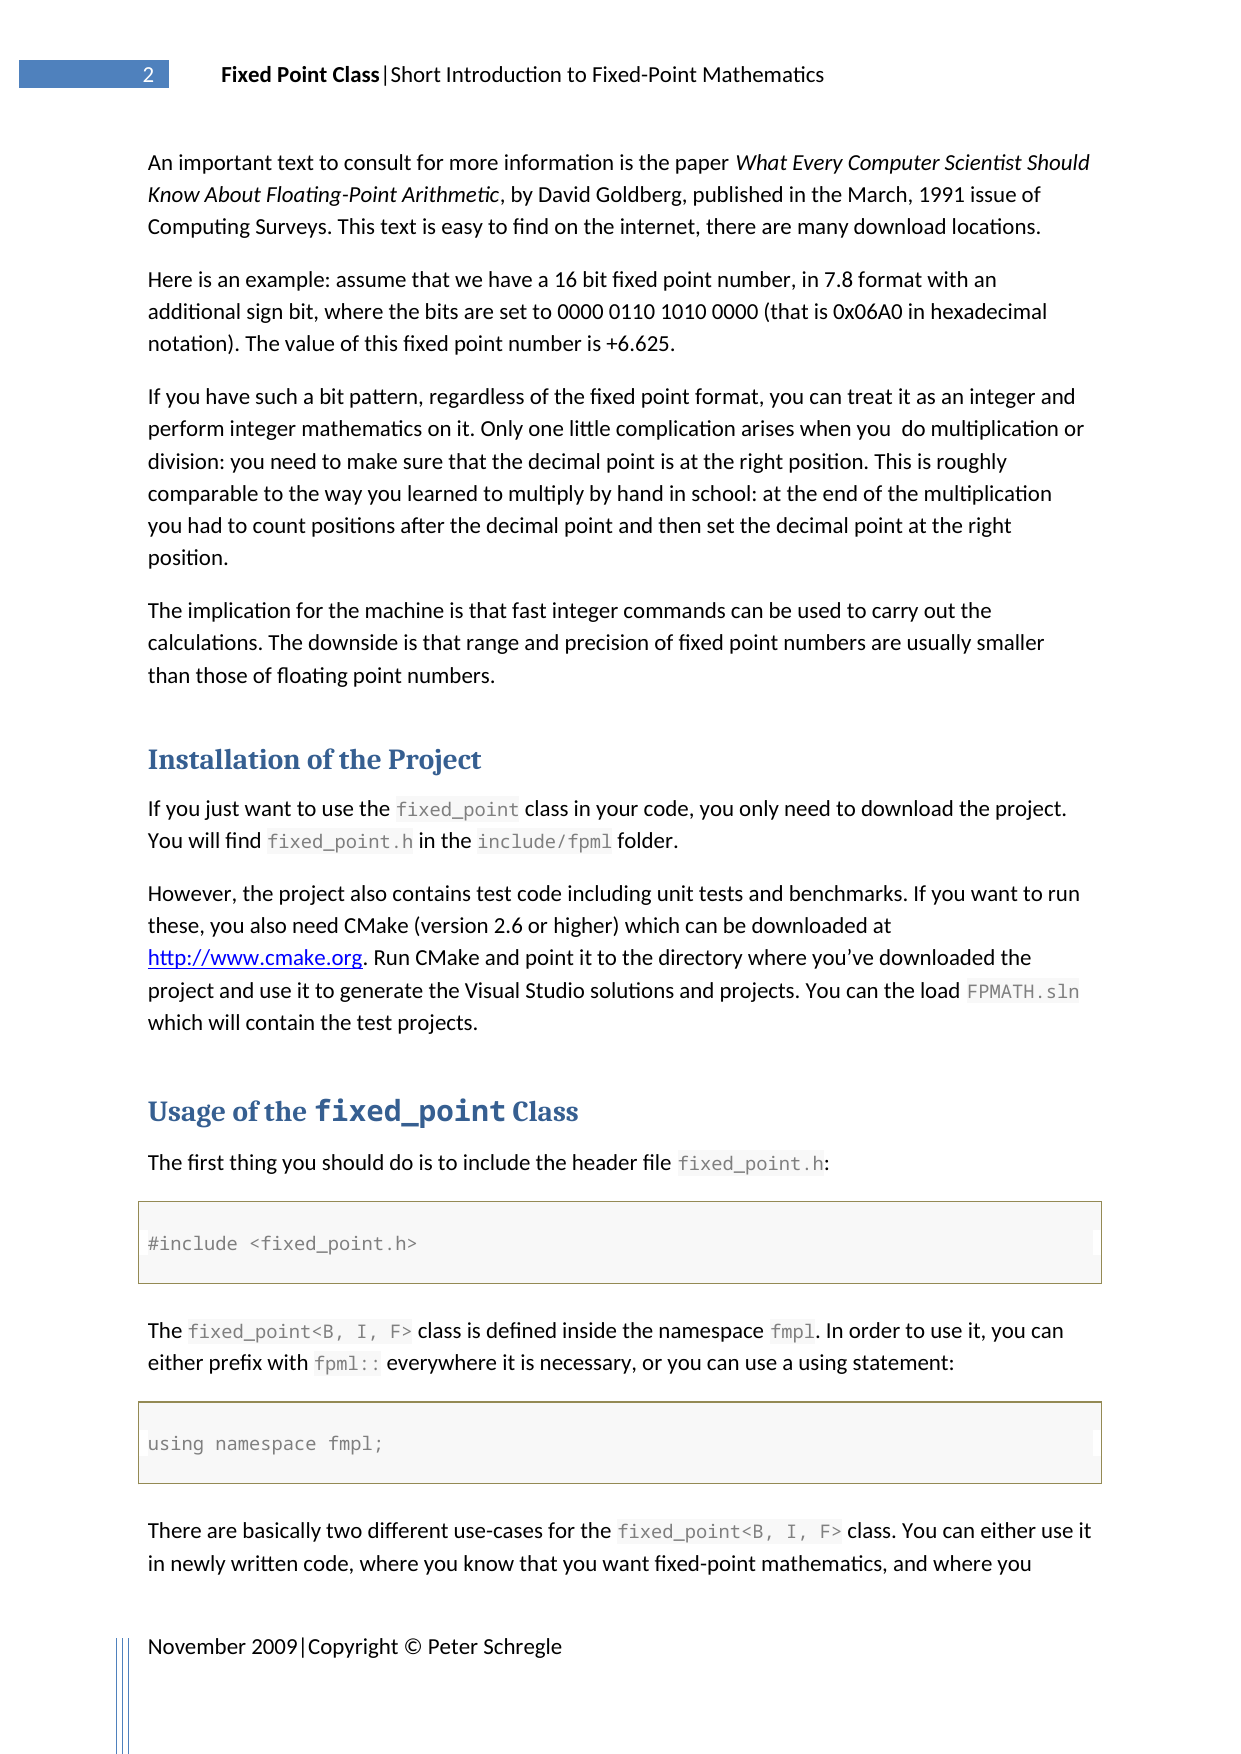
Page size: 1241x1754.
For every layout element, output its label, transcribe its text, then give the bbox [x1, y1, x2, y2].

subtitle Installation of the Project [148, 743, 1093, 776]
text If you have such a bit pattern, regardless of the fixed point format, you can treat it as an integer and perform integer mathematics on it. Only one little complication arises when you do multiplication or division: you need to make sure that the decimal point is at the right position. This is roughly comparable to the way you learned to multiply by hand in school: at the end of the multiplication you had to count positions after the decimal point and then set the decimal point at the right position. [148, 382, 1093, 571]
text The first thing you should do is to include the header file fixed_point.h: [148, 1148, 1093, 1176]
text The fixed_point<B, I, F> class is defined inside the namespace fmpl. In order to use it, you can either prefix with fpml:: everywhere it is necessary, or you can use a using statement: [148, 1284, 1093, 1376]
text using namespace fmpl; [148, 1430, 1093, 1452]
text If you just want to use the fixed_point class in your code, you only need to download the project. You will find fixed_point.h in the include/fpml folder. [148, 794, 1093, 854]
text However, the project also contains test code including unit tests and benchmarks. If you want to run these, you also need CMake (version 2.6 or higher) which can be downloaded at http://www.cmake.org. Run CMake and point it to the directory where you’ve downloaded the project and use it to generate the Visual Studio solutions and projects. You can the load FPMATH.sln which will contain the test projects. [148, 879, 1093, 1036]
text #include <fixed_point.h> [148, 1230, 1093, 1252]
text Here is an example: assume that we have a 16 bit fixed point number, in 7.8 format with an additional sign bit, where the bits are set to 0000 0110 1010 0000 (that is 0x06A0 in hexadecimal notation). The value of this fixed point number is +6.625. [148, 265, 1093, 357]
text The implication for the machine is that fast integer commands can be used to carry out the calculations. The downside is that range and precision of fixed point numbers are usually smaller than those of floating point numbers. [148, 596, 1093, 689]
subtitle Usage of the fixed_point Class [148, 1090, 1093, 1130]
